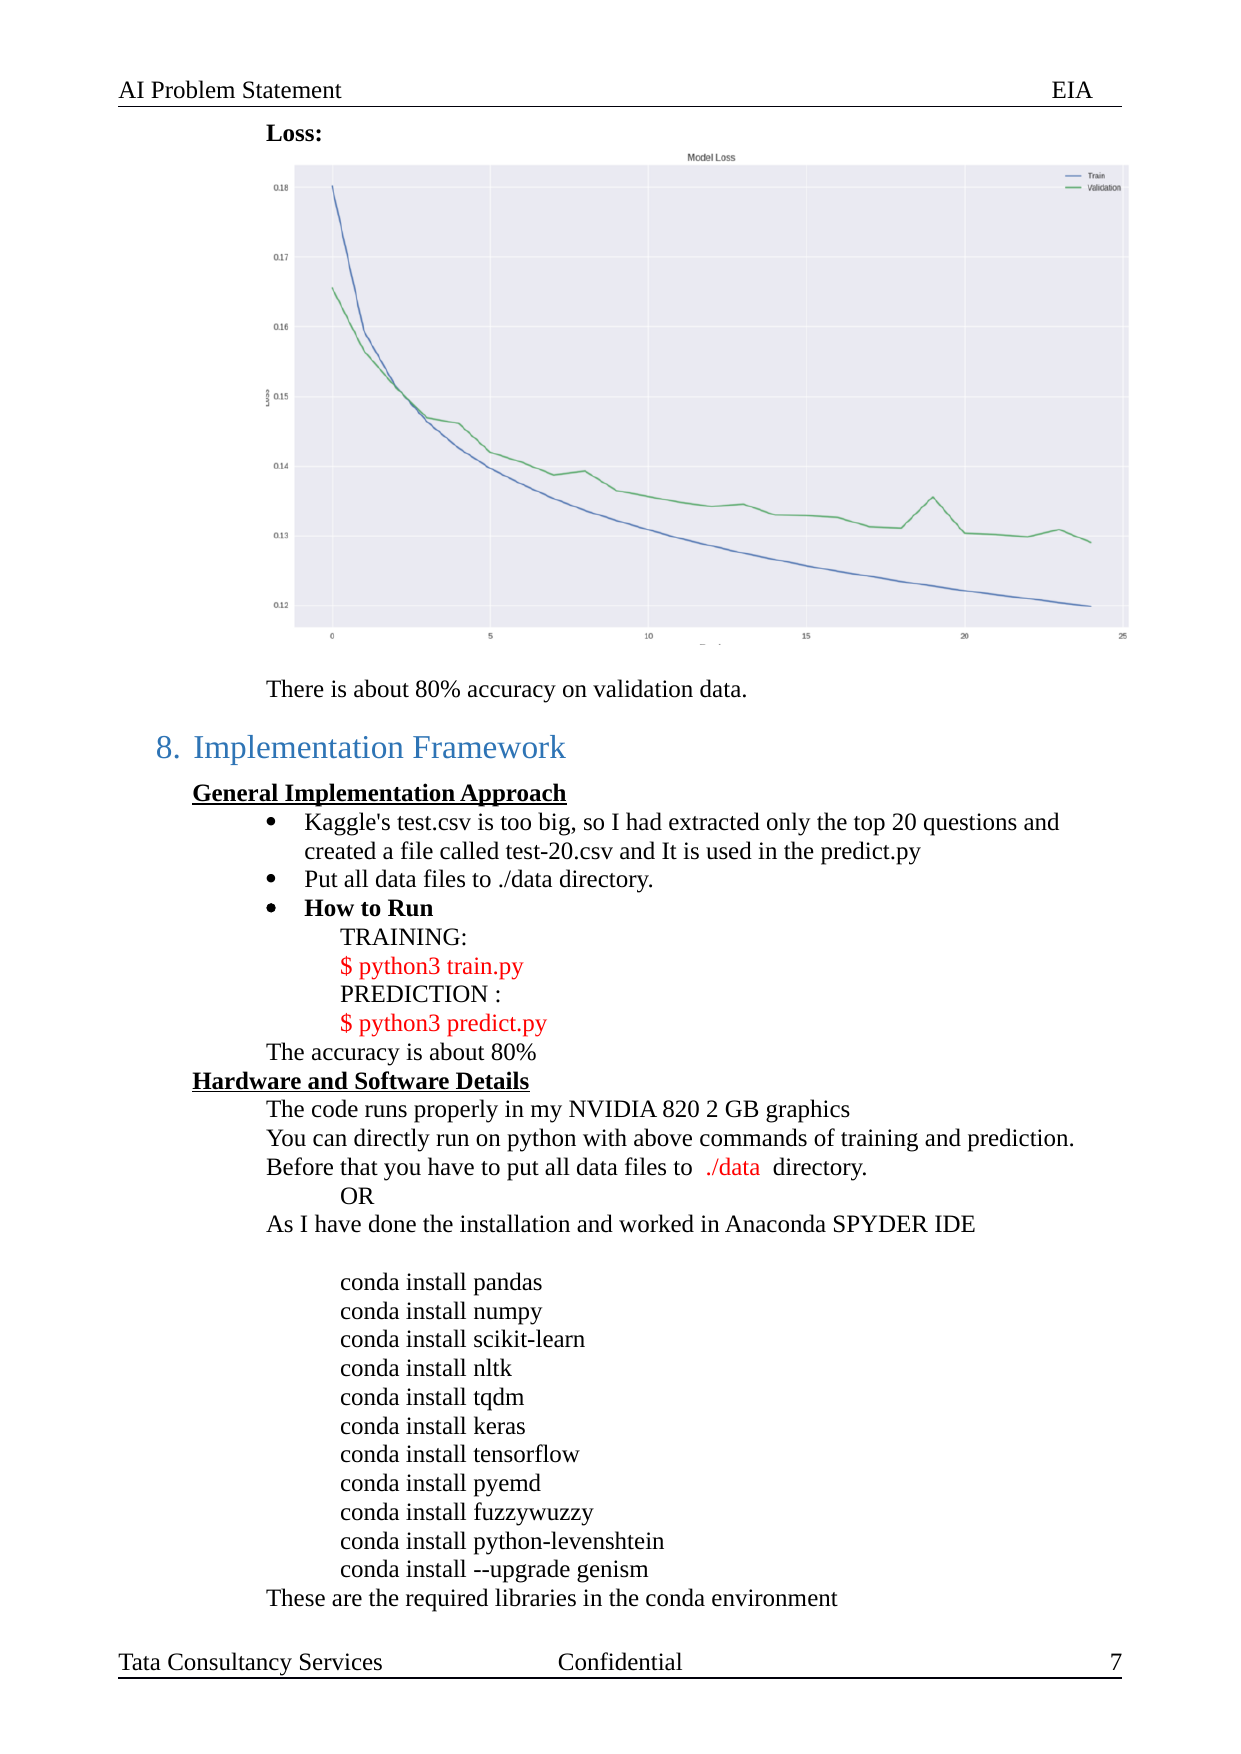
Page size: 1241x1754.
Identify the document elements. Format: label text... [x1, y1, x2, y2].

text $ python3 predict.py [118, 1008, 1122, 1037]
text The accuracy is about 80% [118, 1037, 1122, 1066]
text conda install tensorflow [340, 1439, 1122, 1468]
text These are the required libraries in the conda environment [266, 1583, 1122, 1612]
list Put all data files to ./data directory. [267, 864, 1122, 893]
text Before that you have to put all data files to ./data directory. [118, 1152, 1122, 1181]
text The code runs properly in my NVIDIA 820 2 GB graphics [192, 1094, 1122, 1123]
text conda install numpy [340, 1296, 1122, 1324]
list Kaggle's test.csv is too big, so I had extracted only the top 20 questions and created a file called test-20.csv and It is used in the predict.py [267, 807, 1122, 864]
text conda install scikit-learn [340, 1324, 1122, 1353]
text PREDICTION : [118, 979, 1122, 1008]
text conda install pandas [266, 1267, 1122, 1296]
picture [265, 146, 1149, 645]
subtitle Implementation Framework [156, 727, 1122, 766]
text conda install python-levenshtein [340, 1526, 1122, 1554]
text Hardware and Software Details [118, 1066, 1122, 1094]
list How to Run [267, 893, 1122, 922]
text OR [118, 1181, 1122, 1209]
text General Implementation Approach [118, 778, 1122, 807]
text conda install keras [340, 1411, 1122, 1439]
text conda install --upgrade genism [340, 1554, 1122, 1583]
text conda install nltk [340, 1353, 1122, 1382]
text conda install pyemd [340, 1468, 1122, 1497]
text Loss: [266, 118, 1122, 146]
text $ python3 train.py [118, 951, 1122, 979]
text You can directly run on python with above commands of training and prediction. [192, 1123, 1122, 1152]
text There is about 80% accuracy on validation data. [192, 674, 1122, 702]
text TRAINING: [118, 922, 1122, 951]
text conda install tqdm [340, 1382, 1122, 1411]
text As I have done the installation and worked in Anaconda SPYDER IDE [118, 1209, 1122, 1238]
text conda install fuzzywuzzy [340, 1497, 1122, 1526]
